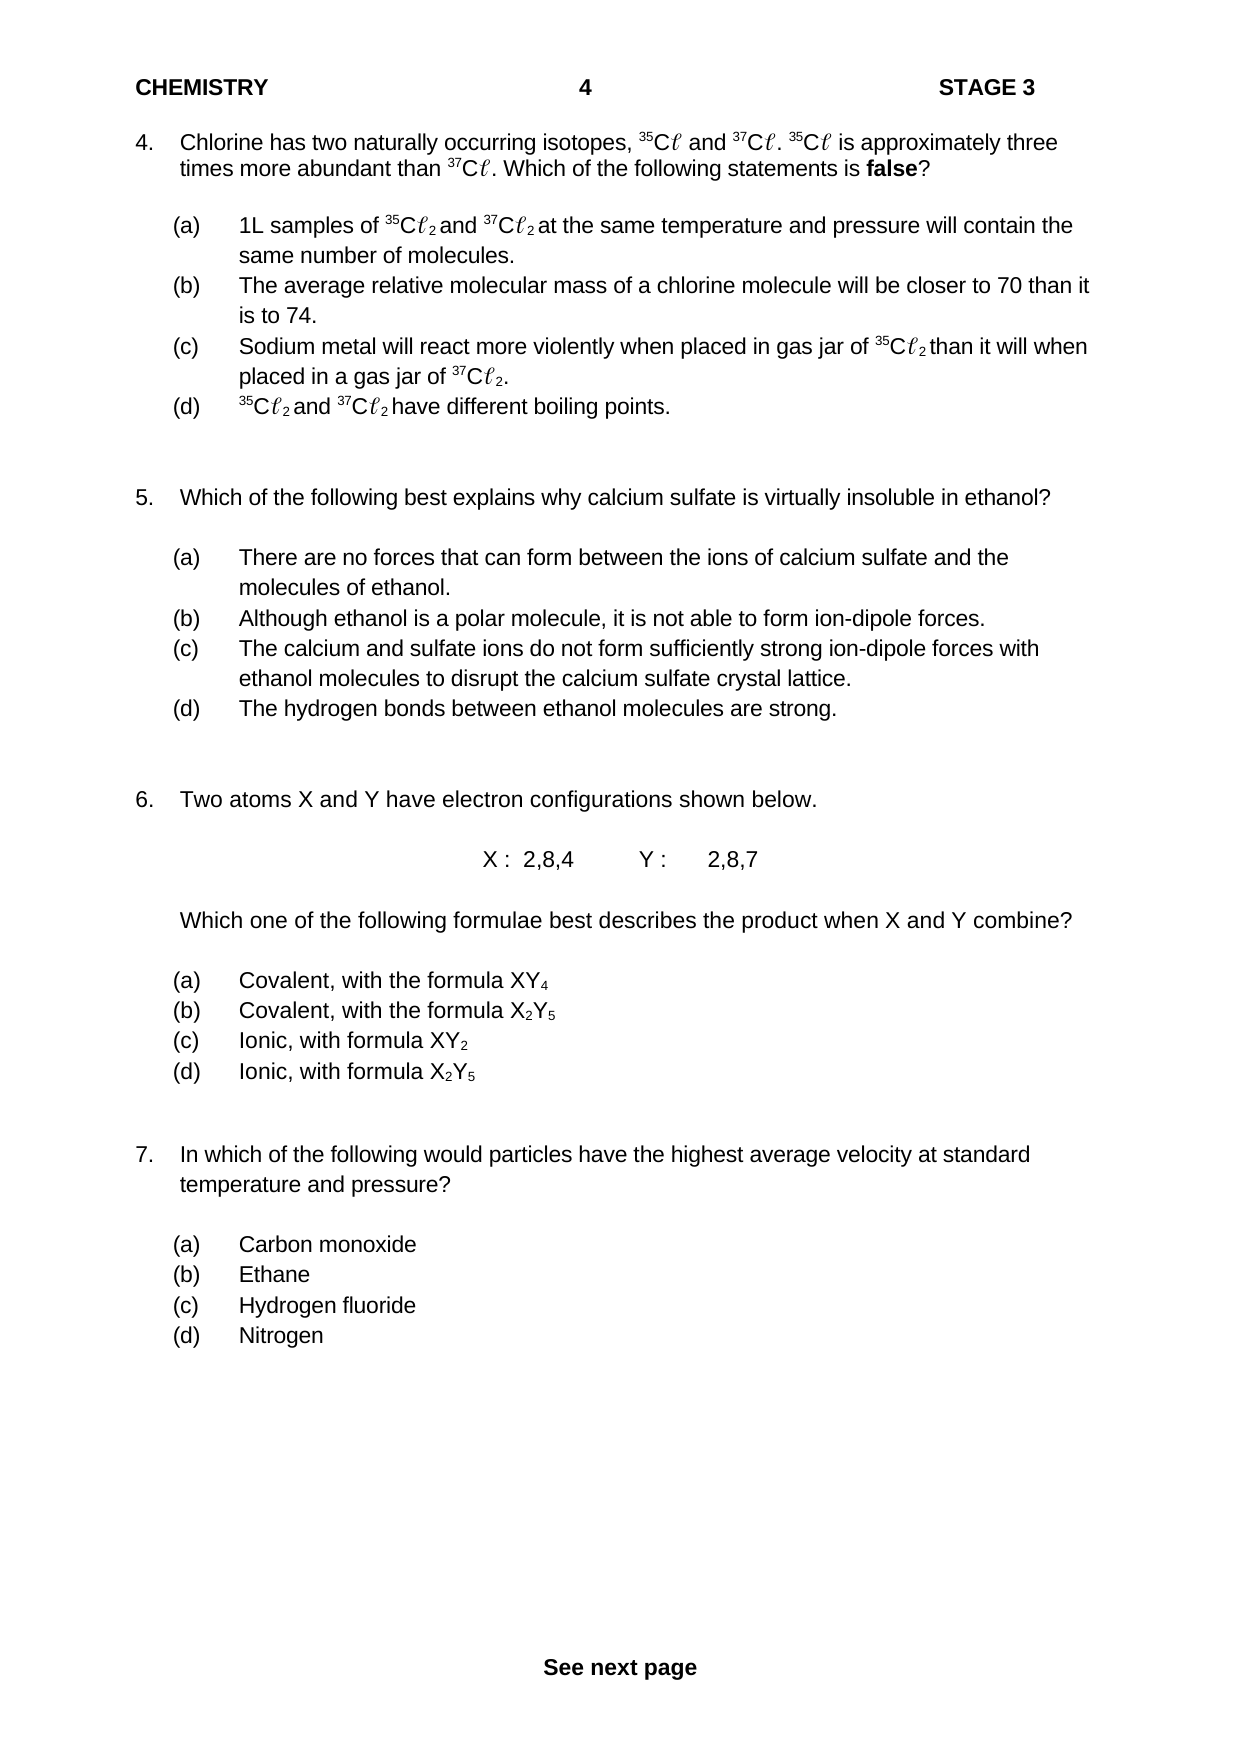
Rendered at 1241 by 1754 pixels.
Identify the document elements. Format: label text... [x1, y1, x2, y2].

list There are no forces that can form between the ions of calcium sulfate and the molecules of ethanol. [173, 544, 1105, 601]
list Which of the following best explains why calcium sulfate is virtually insoluble in ethanol? [135, 484, 1105, 510]
list Sodium metal will react more violently when placed in gas jar of 35C2 than it will when placed in a gas jar of 37C2. [173, 333, 1105, 389]
list Covalent, with the formula XY4 [173, 967, 1105, 993]
list The hydrogen bonds between ethanol molecules are strong. [173, 695, 1105, 722]
list Carbon monoxide [173, 1231, 1105, 1258]
list Chlorine has two naturally occurring isotopes, 35C and 37C. 35C is approximately three times more abundant than 37C. Which of the following statements is false? [135, 129, 1105, 182]
list In which of the following would particles have the highest average velocity at standard temperature and pressure? [135, 1141, 1105, 1197]
list Hydrogen fluoride [173, 1292, 1105, 1318]
text X : 2,8,4 Y : 2,8,7 [135, 846, 1105, 873]
list Ionic, with formula XY2 [173, 1027, 1105, 1054]
list Covalent, with the formula X2Y5 [173, 997, 1105, 1024]
list The average relative molecular mass of a chlorine molecule will be closer to 70 than it is to 74. [173, 272, 1105, 329]
text Which one of the following formulae best describes the product when X and Y combine? [135, 907, 1105, 933]
list Two atoms X and Y have electron configurations shown below. [135, 786, 1105, 812]
list The calcium and sulfate ions do not form sufficiently strong ion-dipole forces with ethanol molecules to disrupt the calcium sulfate crystal lattice. [173, 635, 1105, 691]
list Ionic, with formula X2Y5 [173, 1058, 1105, 1084]
list Nitrogen [173, 1322, 1105, 1348]
list Although ethanol is a polar molecule, it is not able to form ion-dipole forces. [173, 604, 1105, 631]
list Ethane [173, 1261, 1105, 1288]
list 35C2 and 37C2 have different boiling points. [173, 393, 1105, 419]
list 1L samples of 35C2 and 37C2 at the same temperature and pressure will contain the same number of molecules. [173, 212, 1105, 268]
